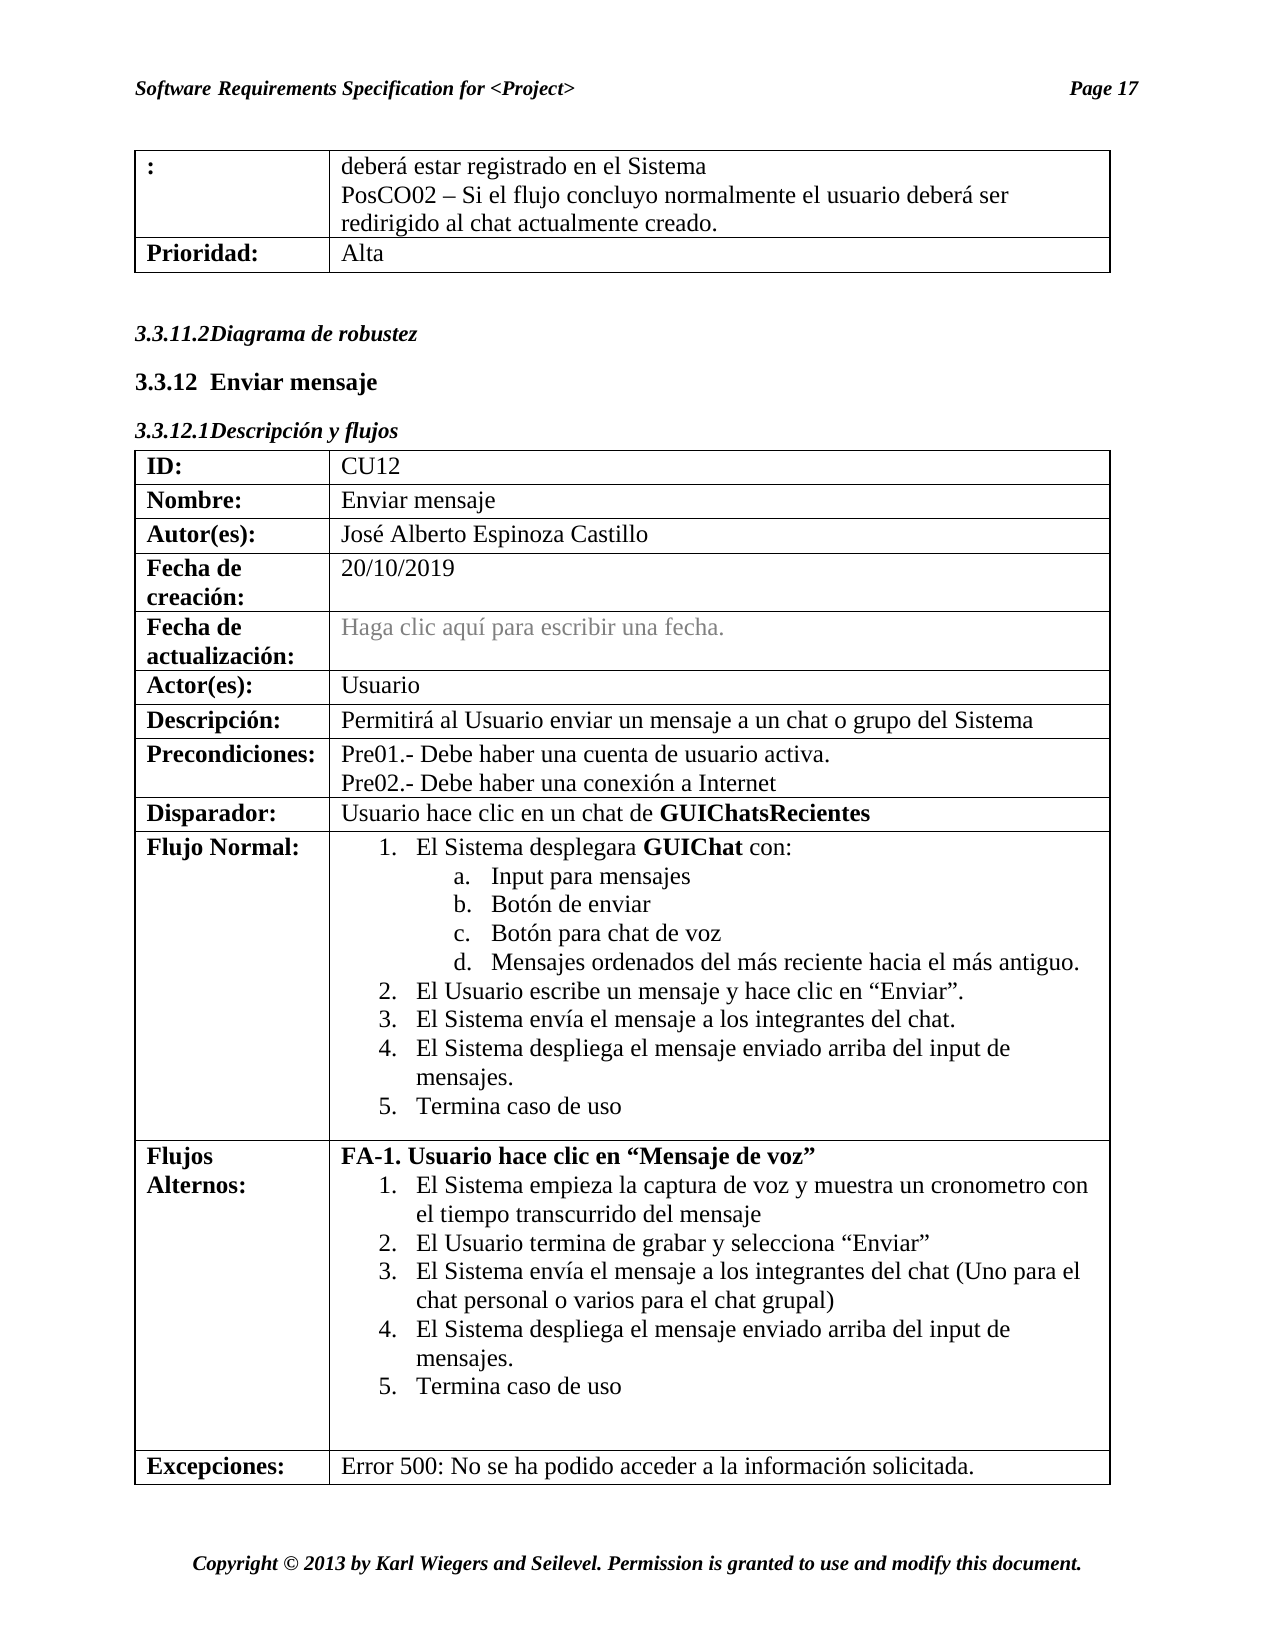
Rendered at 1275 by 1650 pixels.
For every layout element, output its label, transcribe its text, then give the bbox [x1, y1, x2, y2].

table_cell Descripción: [136, 705, 329, 738]
table_header [330, 451, 1109, 484]
table_cell [330, 612, 1109, 669]
table_cell Precondiciones: [136, 739, 329, 797]
table_cell Fecha de actualización: [136, 612, 329, 669]
table_cell [330, 705, 1109, 738]
table_cell Fecha de creación: [136, 554, 329, 611]
table_cell Flujo Normal: [136, 832, 329, 1140]
table_cell José Alberto Espinoza Castillo [330, 519, 1109, 552]
table_cell [330, 151, 1109, 237]
table_header ID: [136, 451, 329, 484]
table_cell Nombre: [136, 485, 329, 518]
table_cell Disparador: [136, 798, 329, 831]
table_cell Flujos Alternos: [136, 1141, 329, 1450]
table_cell Usuario hace clic en un chat de GUIChatsRecientes [330, 798, 1109, 831]
table_cell FA-1. Usuario hace clic en “Mensaje de voz” El Sistema empieza la captura de voz y muestra un cronometro con el tiempo transcurrido del mensaje El Usuario termina de grabar y selecciona “Enviar” El Sistema envía el mensaje a los integrantes del chat (Uno para el chat personal o varios para el chat grupal) El Sistema despliega el mensaje enviado arriba del input de mensajes. Termina caso de uso [330, 1141, 1109, 1450]
table_cell Excepciones: [136, 1451, 329, 1484]
subtitle Diagrama de robustez [135, 323, 1140, 346]
table_cell [330, 485, 1109, 518]
table_cell Postcondiciones: [136, 151, 329, 237]
table_cell El Sistema desplegara GUIChat con: Input para mensajes Botón de enviar Botón para chat de voz Mensajes ordenados del más reciente hacia el más antiguo. El Usuario escribe un mensaje y hace clic en “Enviar”. El Sistema envía el mensaje a los integrantes del chat. El Sistema despliega el mensaje enviado arriba del input de mensajes. Termina caso de uso [330, 832, 1109, 1140]
table_cell Autor(es): [136, 519, 329, 552]
table_cell Actor(es): [136, 671, 329, 704]
subtitle Enviar mensaje [135, 371, 1140, 396]
table_cell [330, 739, 1109, 797]
table_cell Prioridad: [136, 238, 329, 272]
subtitle Descripción y flujos [135, 421, 1140, 443]
